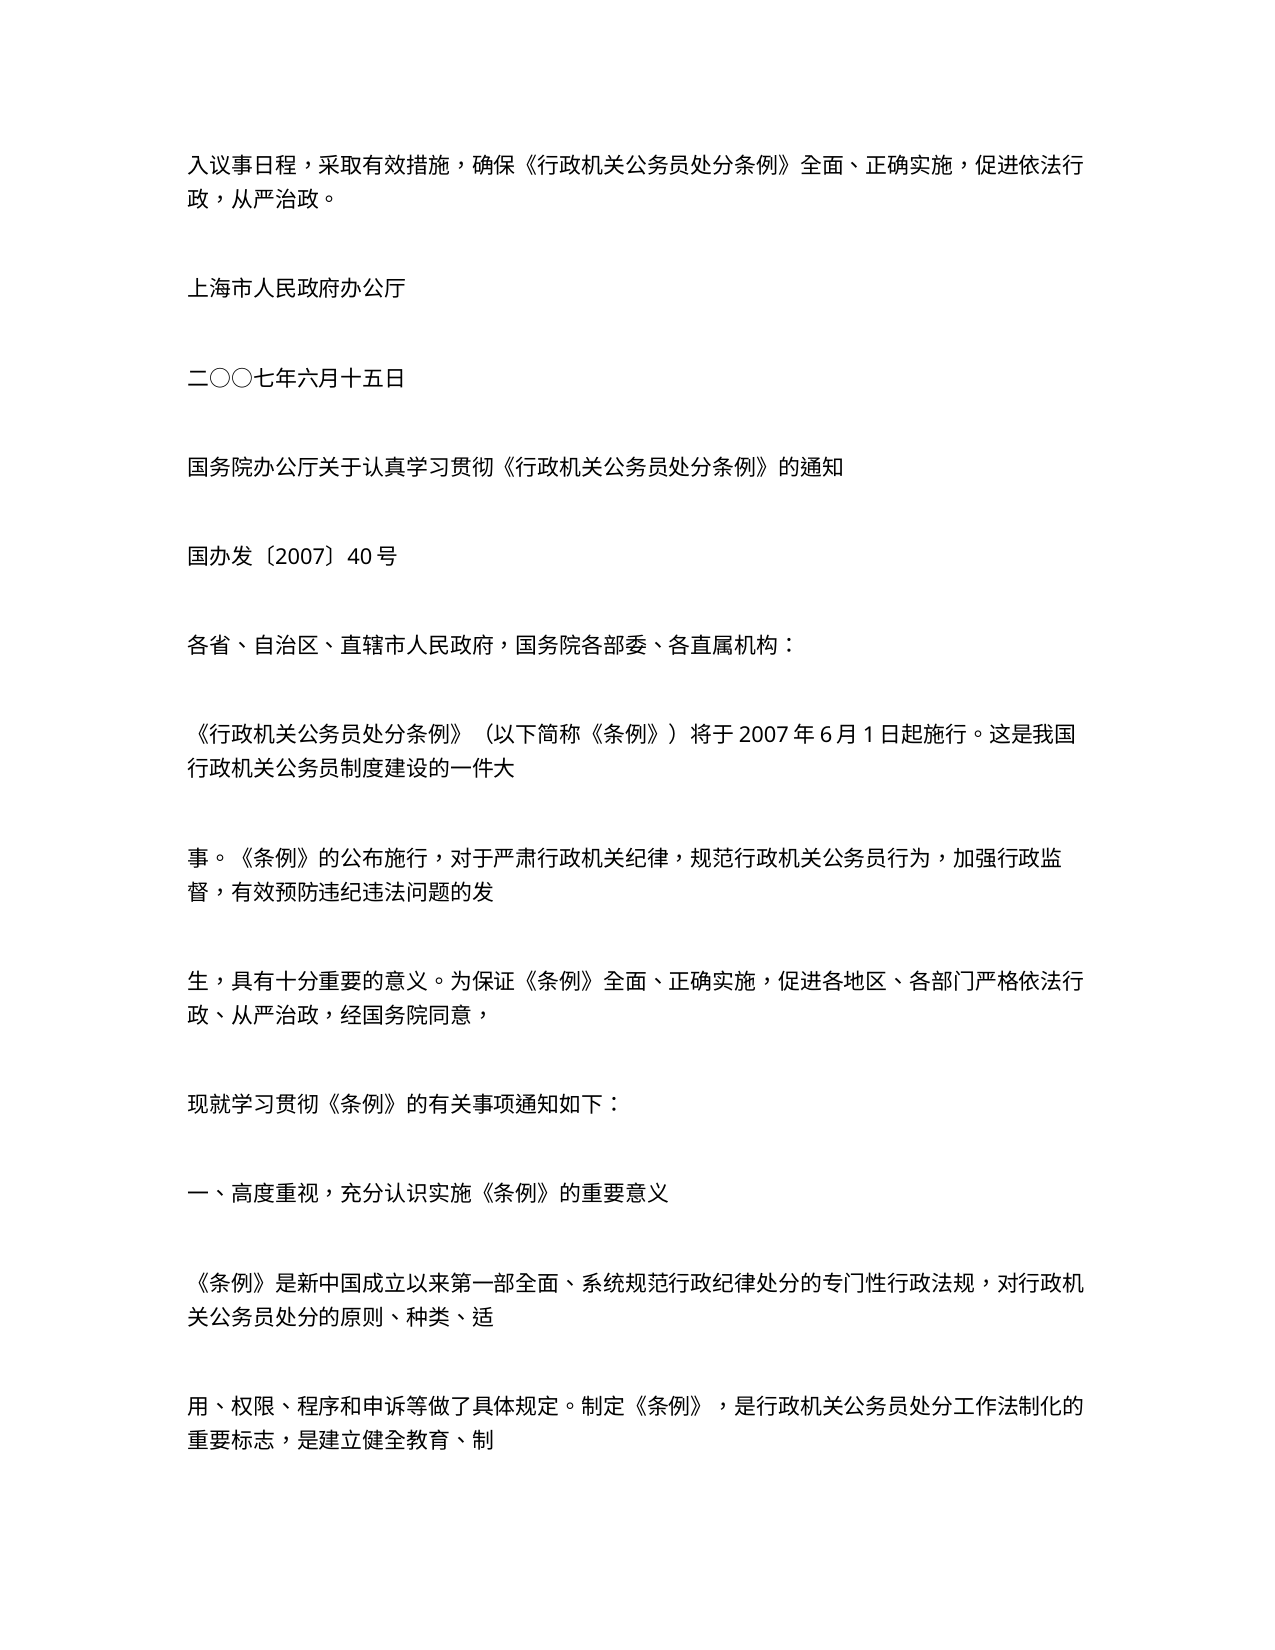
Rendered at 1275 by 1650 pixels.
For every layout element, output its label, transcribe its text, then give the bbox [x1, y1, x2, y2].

text 生，具有十分重要的意义。为保证《条例》全面、正确实施，促进各地区、各部门严格依法行政、从严治政，经国务院同意， [187, 966, 1087, 1064]
text 入议事日程，采取有效措施，确保《行政机关公务员处分条例》全面、正确实施，促进依法行政，从严治政。 [187, 150, 1087, 248]
text 国办发〔2007〕40号 [187, 541, 1087, 605]
text 上海市人民政府办公厅 [187, 273, 1087, 337]
text 事。《条例》的公布施行，对于严肃行政机关纪律，规范行政机关公务员行为，加强行政监督，有效预防违纪违法问题的发 [187, 842, 1087, 941]
text 各省、自治区、直辖市人民政府，国务院各部委、各直属机构： [187, 630, 1087, 694]
text 用、权限、程序和申诉等做了具体规定。制定《条例》，是行政机关公务员处分工作法制化的重要标志，是建立健全教育、制 [187, 1391, 1087, 1489]
text 现就学习贯彻《条例》的有关事项通知如下： [187, 1089, 1087, 1153]
text 一、高度重视，充分认识实施《条例》的重要意义 [187, 1178, 1087, 1242]
text 《行政机关公务员处分条例》（以下简称《条例》）将于2007年6月1日起施行。这是我国行政机关公务员制度建设的一件大 [187, 719, 1087, 817]
text 《条例》是新中国成立以来第一部全面、系统规范行政纪律处分的专门性行政法规，对行政机关公务员处分的原则、种类、适 [187, 1267, 1087, 1366]
text 国务院办公厅关于认真学习贯彻《行政机关公务员处分条例》的通知 [187, 452, 1087, 516]
text 二○○七年六月十五日 [187, 362, 1087, 426]
